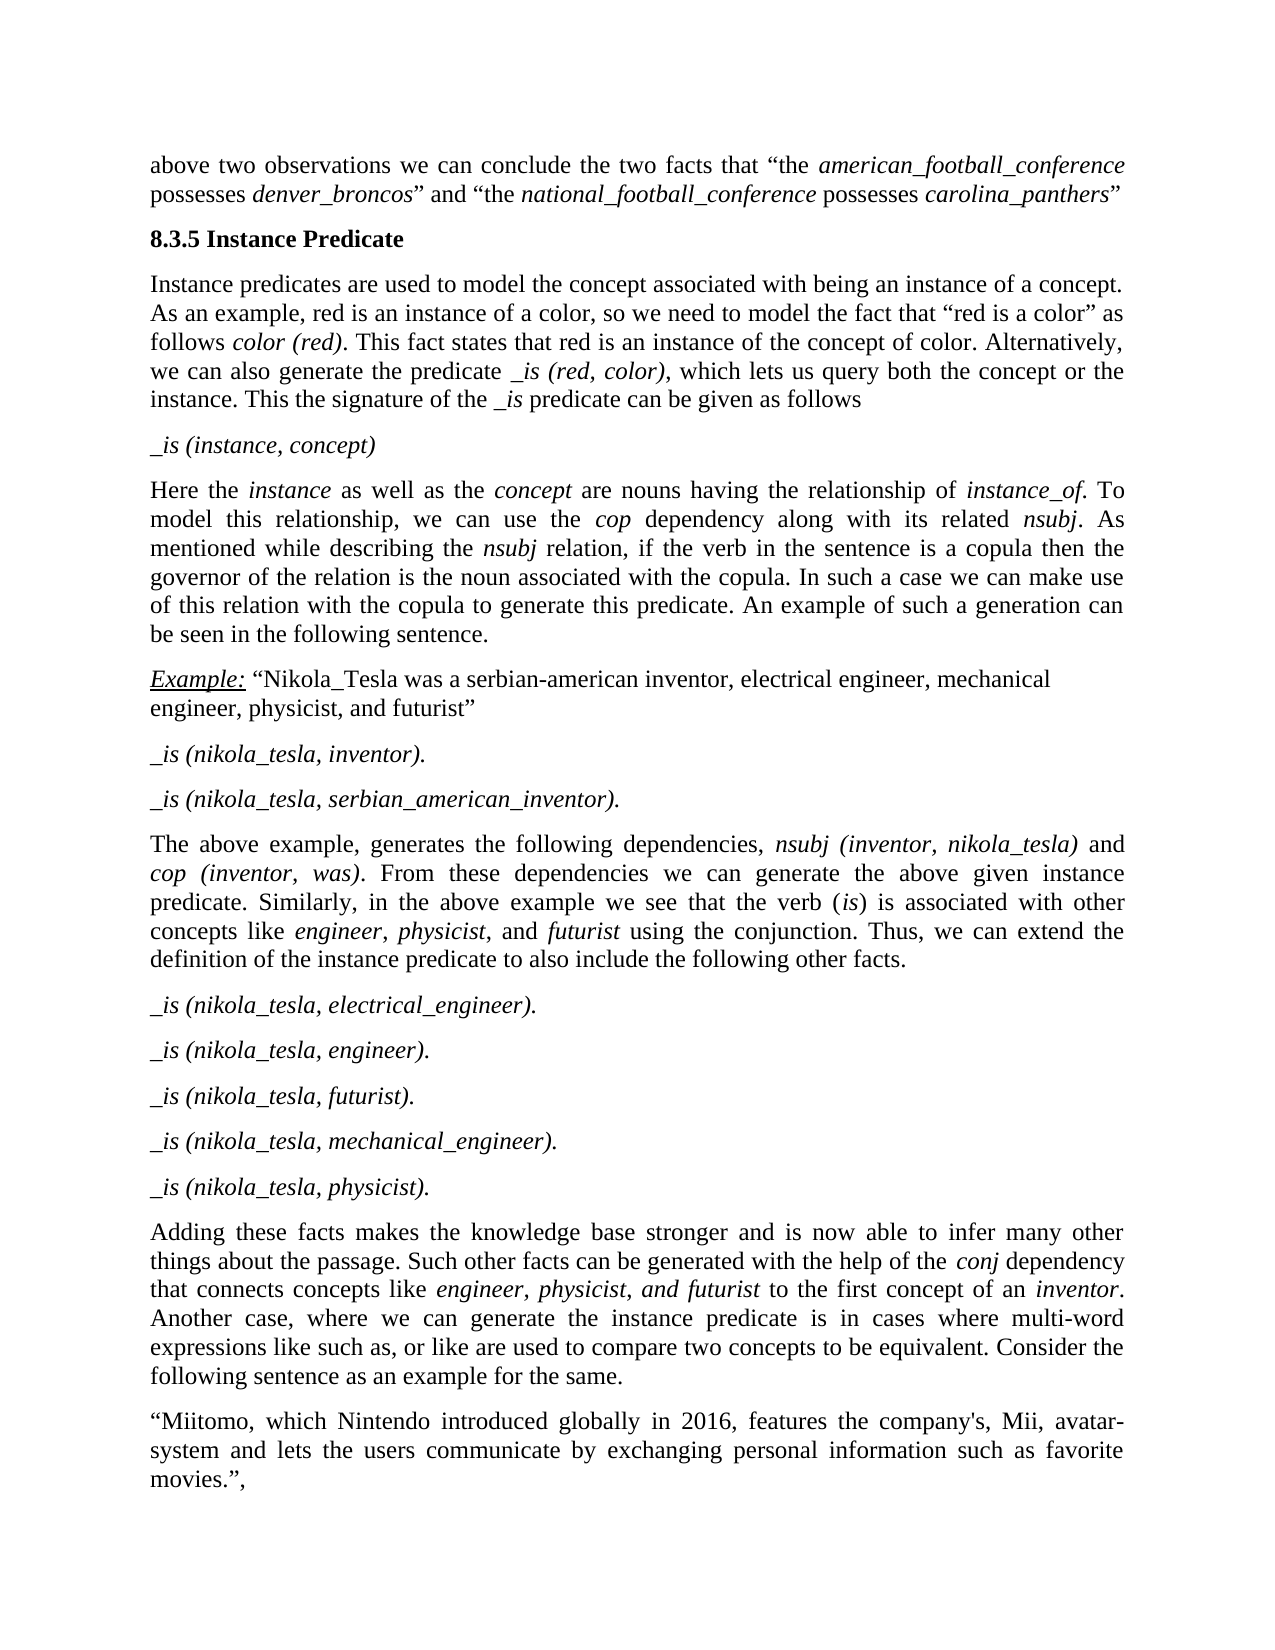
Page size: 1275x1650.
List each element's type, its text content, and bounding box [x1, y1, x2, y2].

text Example: “Nikola_Tesla was a serbian-american inventor, electrical engineer, mechanical engineer, physicist, and futurist” [150, 664, 1125, 722]
text The above example, generates the following dependencies, nsubj (inventor, nikola_tesla) and cop (inventor, was). From these dependencies we can generate the above given instance predicate. Similarly, in the above example we see that the verb (is) is associated with other concepts like engineer, physicist, and futurist using the conjunction. Thus, we can extend the definition of the instance predicate to also include the following other facts. [150, 829, 1125, 973]
text 8.3.5 Instance Predicate [150, 224, 1125, 253]
text _is (nikola_tesla, futurist). [150, 1081, 1125, 1109]
text _is (nikola_tesla, physicist). [150, 1172, 1125, 1200]
text _is (nikola_tesla, electrical_engineer). [150, 990, 1125, 1019]
text _is (nikola_tesla, engineer). [150, 1035, 1125, 1064]
text _is (nikola_tesla, mechanical_engineer). [150, 1126, 1125, 1155]
text Here the instance as well as the concept are nouns having the relationship of instance_of. To model this relationship, we can use the cop dependency along with its related nsubj. As mentioned while describing the nsubj relation, if the verb in the sentence is a copula then the governor of the relation is the noun associated with the copula. In such a case we can make use of this relation with the copula to generate this predicate. An example of such a generation can be seen in the following sentence. [150, 475, 1125, 648]
text _is (nikola_tesla, inventor). [150, 739, 1125, 767]
text _is (nikola_tesla, serbian_american_inventor). [150, 784, 1125, 813]
text _is (instance, concept) [150, 430, 1125, 459]
text Instance predicates are used to model the concept associated with being an instance of a concept. As an example, red is an instance of a color, so we need to model the fact that “red is a color” as follows color (red). This fact states that red is an instance of the concept of color. Alternatively, we can also generate the predicate _is (red, color), which lets us query both the concept or the instance. This the signature of the _is predicate can be given as follows [150, 269, 1125, 413]
